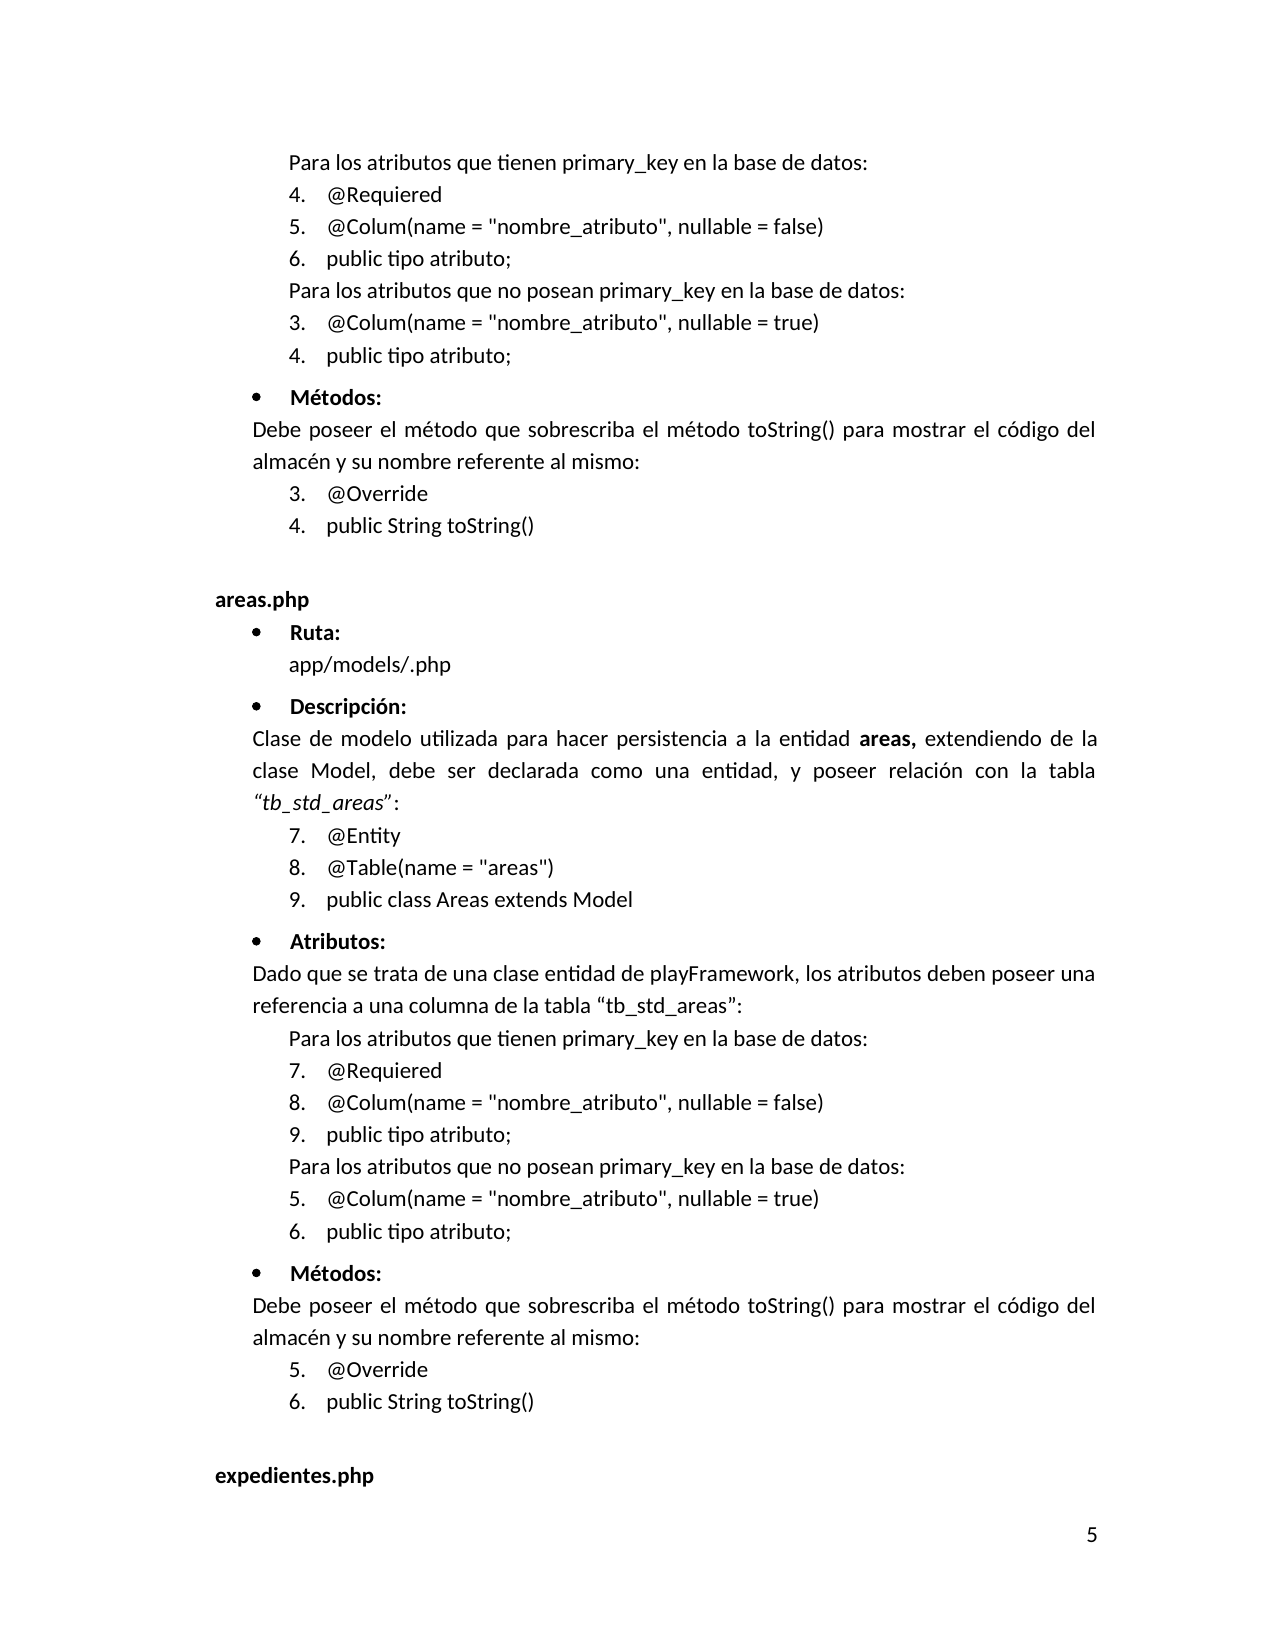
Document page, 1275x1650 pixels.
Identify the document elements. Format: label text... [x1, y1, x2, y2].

list Métodos: [252, 383, 1098, 411]
list public tipo atributo; [288, 244, 1098, 272]
text Dado que se trata de una clase entidad de playFramework, los atributos deben poseer una referencia a una columna de la tabla “tb_std_areas”: [252, 959, 1098, 1019]
list @Requiered [288, 1056, 1098, 1084]
list @Override [288, 479, 1098, 507]
text Clase de modelo utilizada para hacer persistencia a la entidad areas, extendiendo de la clase Model, debe ser declarada como una entidad, y poseer relación con la tabla “tb_std_areas”: [252, 724, 1098, 817]
text app/models/.php [288, 650, 1098, 678]
text areas.php [215, 586, 1098, 614]
list Atributos: [252, 927, 1098, 955]
text expedientes.php [215, 1462, 1098, 1490]
list @Table(name = "areas") [288, 853, 1098, 881]
list @Override [288, 1355, 1098, 1383]
list @Colum(name = "nombre_atributo", nullable = false) [288, 1088, 1098, 1116]
text Para los atributos que tienen primary_key en la base de datos: [288, 148, 1098, 176]
list @Requiered [288, 180, 1098, 208]
list @Colum(name = "nombre_atributo", nullable = false) [288, 212, 1098, 240]
list public class Areas extends Model [288, 885, 1098, 913]
text Para los atributos que no posean primary_key en la base de datos: [288, 1152, 1098, 1180]
list @Entity [288, 821, 1098, 849]
list public tipo atributo; [288, 341, 1098, 369]
list @Colum(name = "nombre_atributo", nullable = true) [288, 308, 1098, 337]
list Descripción: [252, 692, 1098, 720]
text Para los atributos que no posean primary_key en la base de datos: [288, 276, 1098, 304]
list public tipo atributo; [288, 1120, 1098, 1148]
text Debe poseer el método que sobrescriba el método toString() para mostrar el código del almacén y su nombre referente al mismo: [252, 415, 1098, 475]
list Ruta: [252, 618, 1098, 646]
text Para los atributos que tienen primary_key en la base de datos: [288, 1024, 1098, 1052]
list @Colum(name = "nombre_atributo", nullable = true) [288, 1184, 1098, 1213]
text Debe poseer el método que sobrescriba el método toString() para mostrar el código del almacén y su nombre referente al mismo: [252, 1291, 1098, 1351]
list public String toString() [288, 511, 1098, 539]
list public tipo atributo; [288, 1217, 1098, 1245]
list Métodos: [252, 1259, 1098, 1287]
list public String toString() [288, 1387, 1098, 1416]
